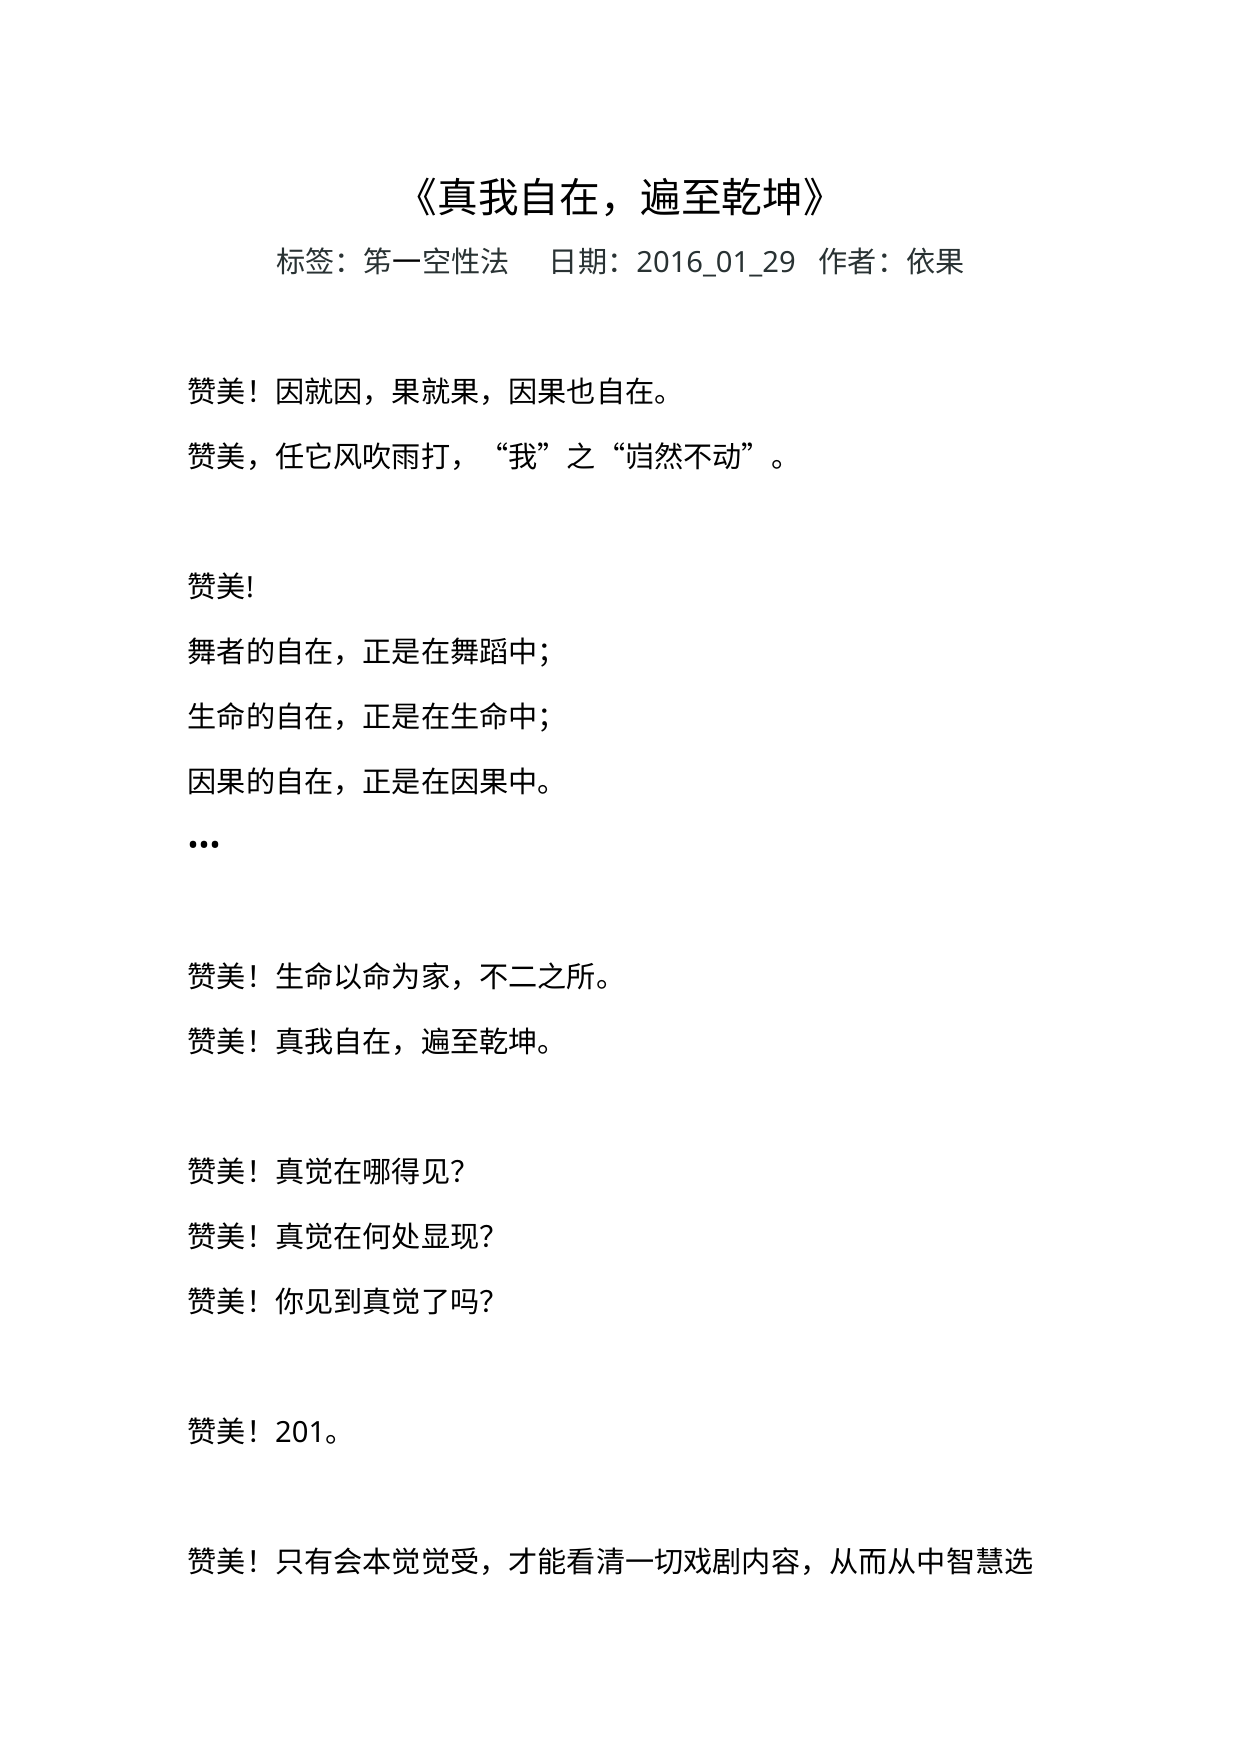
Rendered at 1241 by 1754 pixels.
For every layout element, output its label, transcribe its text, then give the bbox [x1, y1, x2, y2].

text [187, 357, 1053, 1592]
text 《真我自在，遍至乾坤》 [187, 162, 1053, 227]
text 标签：笫一空性法 日期：2016_01_29 作者：依果 [187, 227, 1053, 292]
